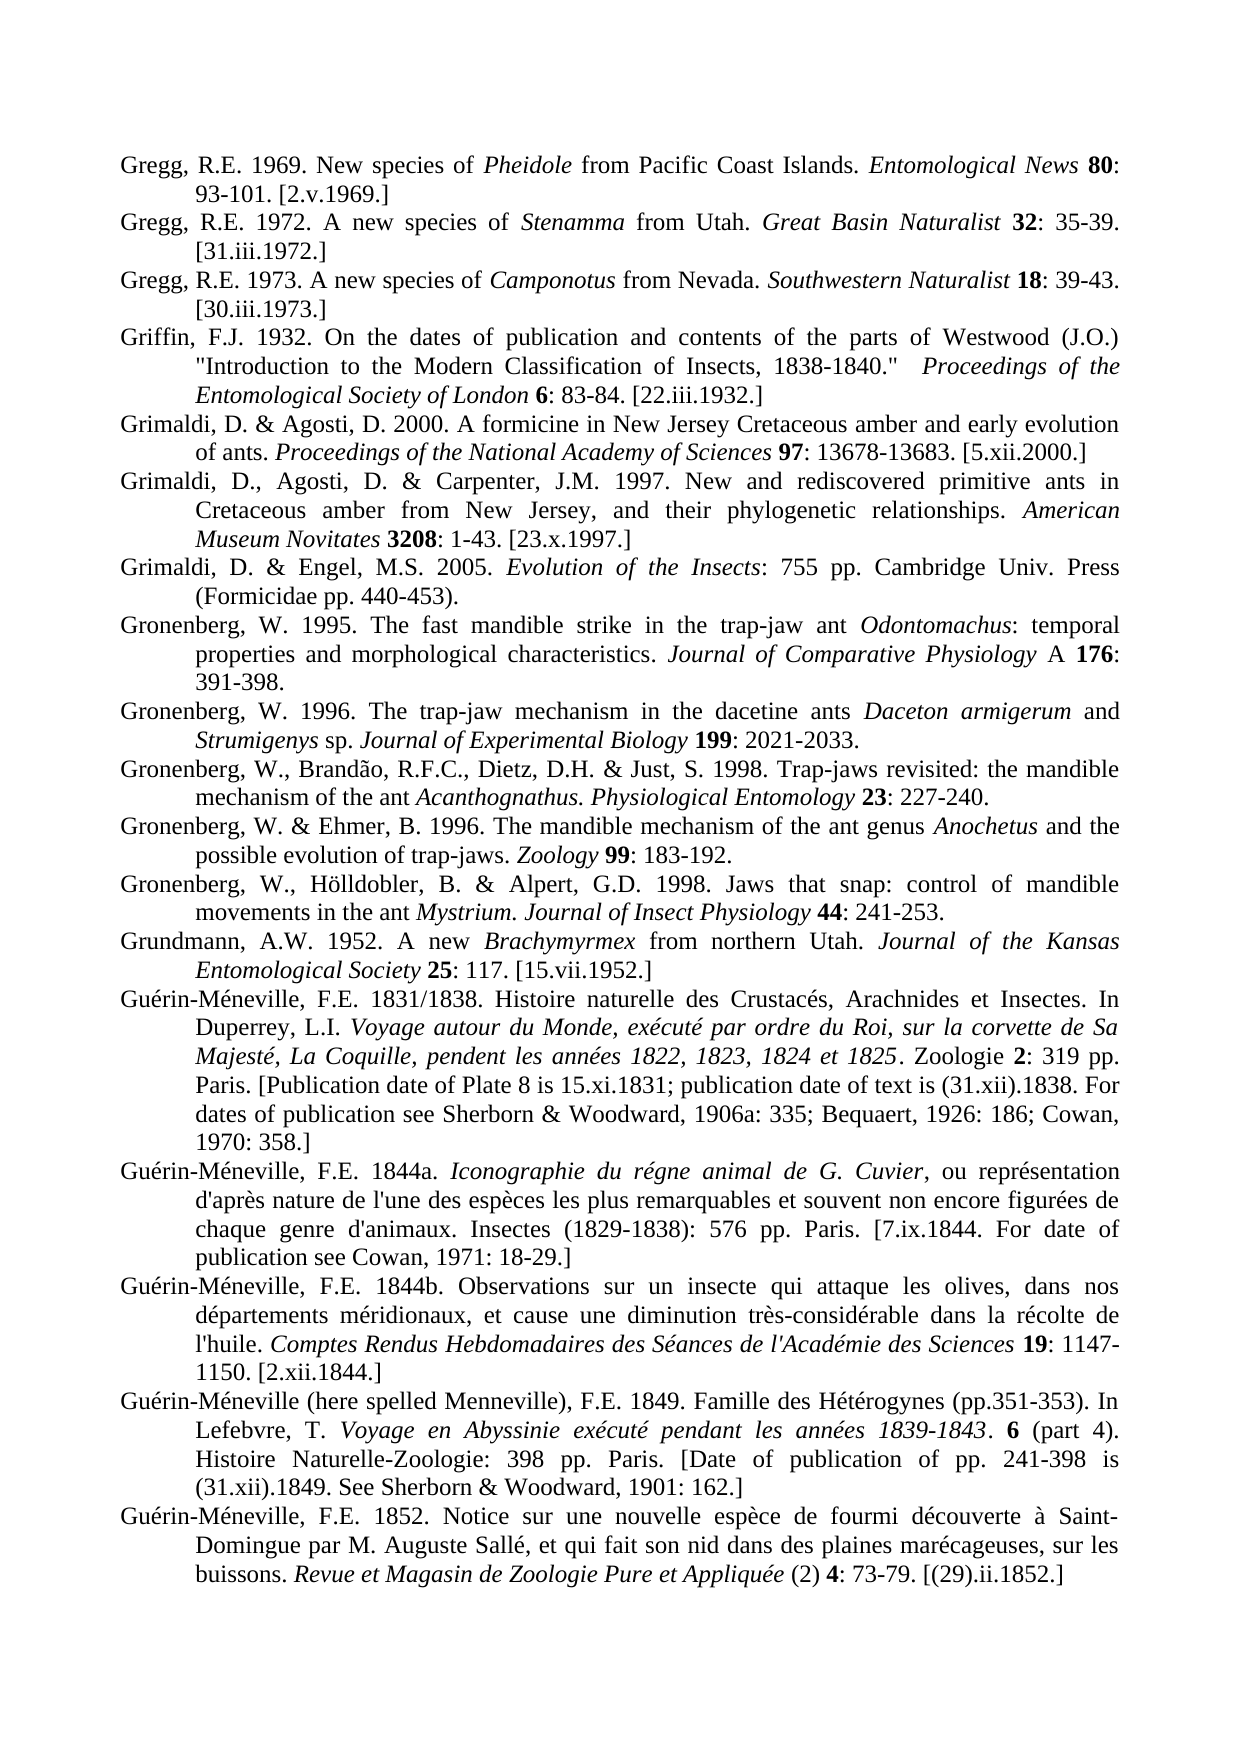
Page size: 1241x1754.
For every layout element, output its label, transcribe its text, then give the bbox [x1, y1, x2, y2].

text Gronenberg, W., Brandão, R.F.C., Dietz, D.H. & Just, S. 1998. Trap-jaws revisited: the mandible mechanism of the ant Acanthognathus. Physiological Entomology 23: 227-240. [120, 754, 1120, 811]
text Grimaldi, D., Agosti, D. & Carpenter, J.M. 1997. New and rediscovered primitive ants in Cretaceous amber from New Jersey, and their phylogenetic relationships. American Museum Novitates 3208: 1-43. [23.x.1997.] [120, 466, 1120, 552]
text Gronenberg, W., Hölldobler, B. & Alpert, G.D. 1998. Jaws that snap: control of mandible movements in the ant Mystrium. Journal of Insect Physiology 44: 241-253. [120, 869, 1120, 926]
text Gronenberg, W. 1996. The trap-jaw mechanism in the dacetine ants Daceton armigerum and Strumigenys sp. Journal of Experimental Biology 199: 2021-2033. [120, 696, 1120, 754]
text Guérin-Méneville, F.E. 1831/1838. Histoire naturelle des Crustacés, Arachnides et Insectes. In Duperrey, L.I. Voyage autour du Monde, exécuté par ordre du Roi, sur la corvette de Sa Majesté, La Coquille, pendent les années 1822, 1823, 1824 et 1825. Zoologie 2: 319 pp. Paris. [Publication date of Plate 8 is 15.xi.1831; publication date of text is (31.xii).1838. For dates of publication see Sherborn & Woodward, 1906a: 335; Bequaert, 1926: 186; Cowan, 1970: 358.] [120, 984, 1120, 1156]
text Grundmann, A.W. 1952. A new Brachymyrmex from northern Utah. Journal of the Kansas Entomological Society 25: 117. [15.vii.1952.] [120, 926, 1120, 984]
text Guérin-Méneville, F.E. 1844a. Iconographie du régne animal de G. Cuvier, ou représentation d'après nature de l'une des espèces les plus remarquables et souvent non encore figurées de chaque genre d'animaux. Insectes (1829-1838): 576 pp. Paris. [7.ix.1844. For date of publication see Cowan, 1971: 18-29.] [120, 1156, 1120, 1271]
text Guérin-Méneville, F.E. 1844b. Observations sur un insecte qui attaque les olives, dans nos départements méridionaux, et cause une diminution très-considérable dans la récolte de l'huile. Comptes Rendus Hebdomadaires des Séances de l'Académie des Sciences 19: 1147-1150. [2.xii.1844.] [120, 1271, 1120, 1386]
text Guérin-Méneville, F.E. 1852. Notice sur une nouvelle espèce de fourmi découverte à Saint-Domingue par M. Auguste Sallé, et qui fait son nid dans des plaines marécageuses, sur les buissons. Revue et Magasin de Zoologie Pure et Appliquée (2) 4: 73-79. [(29).ii.1852.] [120, 1501, 1120, 1587]
text Griffin, F.J. 1932. On the dates of publication and contents of the parts of Westwood (J.O.) "Introduction to the Modern Classification of Insects, 1838-1840." Proceedings of the Entomological Society of London 6: 83-84. [22.iii.1932.] [120, 322, 1120, 409]
text Gregg, R.E. 1973. A new species of Camponotus from Nevada. Southwestern Naturalist 18: 39-43. [30.iii.1973.] [120, 265, 1120, 322]
text Grimaldi, D. & Agosti, D. 2000. A formicine in New Jersey Cretaceous amber and early evolution of ants. Proceedings of the National Academy of Sciences 97: 13678-13683. [5.xii.2000.] [120, 409, 1120, 466]
text Gronenberg, W. & Ehmer, B. 1996. The mandible mechanism of the ant genus Anochetus and the possible evolution of trap-jaws. Zoology 99: 183-192. [120, 811, 1120, 869]
text Gronenberg, W. 1995. The fast mandible strike in the trap-jaw ant Odontomachus: temporal properties and morphological characteristics. Journal of Comparative Physiology A 176: 391-398. [120, 610, 1120, 696]
text Grimaldi, D. & Engel, M.S. 2005. Evolution of the Insects: 755 pp. Cambridge Univ. Press (Formicidae pp. 440-453). [120, 552, 1120, 610]
text Gregg, R.E. 1972. A new species of Stenamma from Utah. Great Basin Naturalist 32: 35-39. [31.iii.1972.] [120, 207, 1120, 265]
text Guérin-Méneville (here spelled Menneville), F.E. 1849. Famille des Hétérogynes (pp.351-353). In Lefebvre, T. Voyage en Abyssinie exécuté pendant les années 1839-1843. 6 (part 4). Histoire Naturelle-Zoologie: 398 pp. Paris. [Date of publication of pp. 241-398 is (31.xii).1849. See Sherborn & Woodward, 1901: 162.] [120, 1386, 1120, 1501]
text Gregg, R.E. 1969. New species of Pheidole from Pacific Coast Islands. Entomological News 80: 93-101. [2.v.1969.] [120, 150, 1120, 207]
